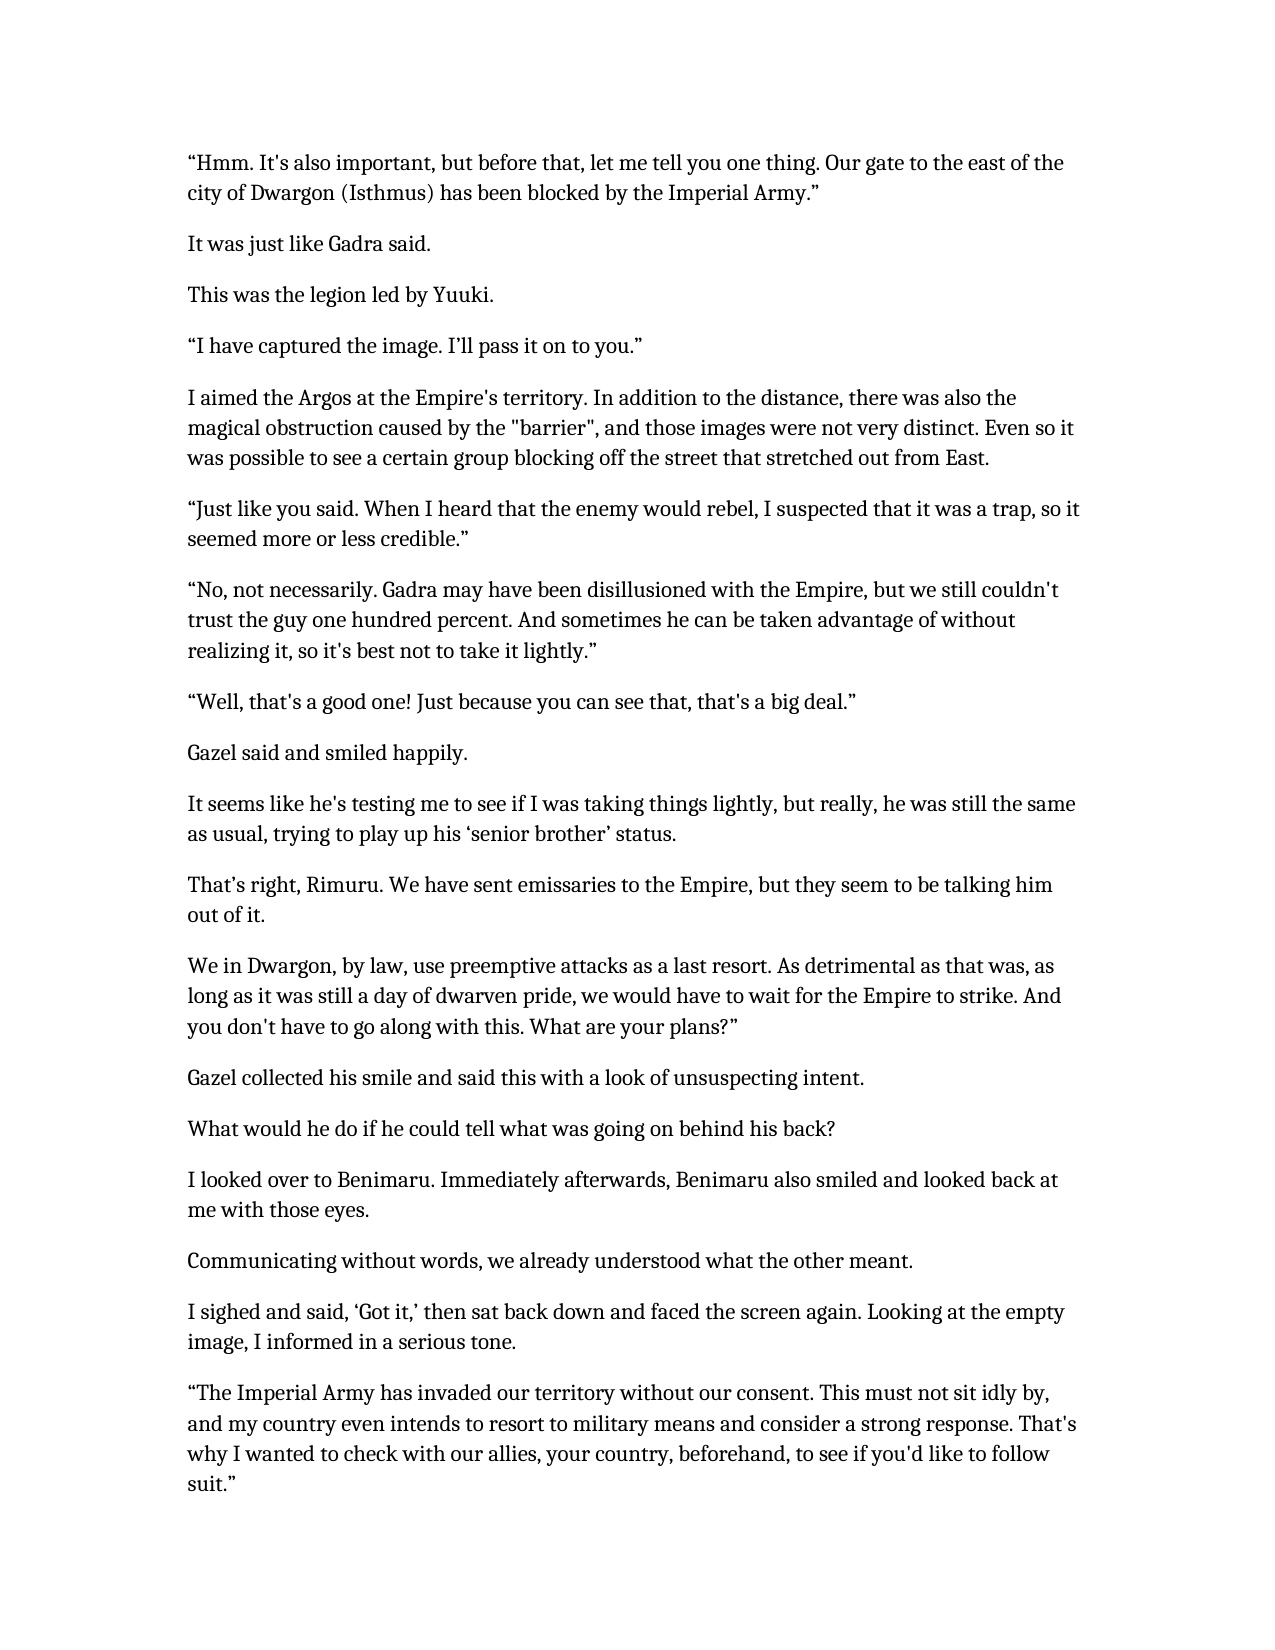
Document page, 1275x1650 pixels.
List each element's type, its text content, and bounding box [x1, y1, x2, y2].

text Gazel collected his smile and said this with a look of unsuspecting intent. [187, 1064, 1087, 1091]
text We in Dwargon, by law, use preemptive attacks as a last resort. As detrimental as that was, as long as it was still a day of dwarven pride, we would have to wait for the Empire to strike. And you don't have to go along with this. What are your plans?” [187, 953, 1087, 1040]
text I sighed and said, ‘Got it,’ then sat back down and faced the screen again. Looking at the empty image, I informed in a serious tone. [187, 1299, 1087, 1356]
text That’s right, Rimuru. We have sent emissaries to the Empire, but they seem to be talking him out of it. [187, 872, 1087, 928]
text “I have captured the image. I’ll pass it on to you.” [187, 333, 1087, 360]
text This was the legion led by Yuuki. [187, 282, 1087, 309]
text Gazel said and smiled happily. [187, 739, 1087, 766]
text Communicating without words, we already understood what the other meant. [187, 1248, 1087, 1274]
text “The Imperial Army has invaded our territory without our consent. This must not sit idly by, and my country even intends to resort to military means and consider a strong response. That's why I wanted to check with our allies, your country, beforehand, to see if you'd like to follow suit.” [187, 1380, 1087, 1497]
text “Hmm. It's also important, but before that, let me tell you one thing. Our gate to the east of the city of Dwargon (Isthmus) has been blocked by the Imperial Army.” [187, 150, 1087, 207]
text What would he do if he could tell what was going on behind his back? [187, 1116, 1087, 1142]
text “Just like you said. When I heard that the enemy would rebel, I suspected that it was a trap, so it seemed more or less credible.” [187, 496, 1087, 552]
text “Well, that's a good one! Just because you can see that, that's a big deal.” [187, 688, 1087, 715]
text I aimed the Argos at the Empire's territory. In addition to the distance, there was also the magical obstruction caused by the "barrier", and those images were not very distinct. Even so it was possible to see a certain group blocking off the street that stretched out from East. [187, 384, 1087, 471]
text It seems like he's testing me to see if I was taking things lightly, but really, he was still the same as usual, trying to play up his ‘senior brother’ status. [187, 791, 1087, 847]
text I looked over to Benimaru. Immediately afterwards, Benimaru also smiled and looked back at me with those eyes. [187, 1167, 1087, 1223]
text It was just like Gadra said. [187, 231, 1087, 258]
text “No, not necessarily. Gadra may have been disillusioned with the Empire, but we still couldn't trust the guy one hundred percent. And sometimes he can be taken advantage of without realizing it, so it's best not to take it lightly.” [187, 577, 1087, 664]
